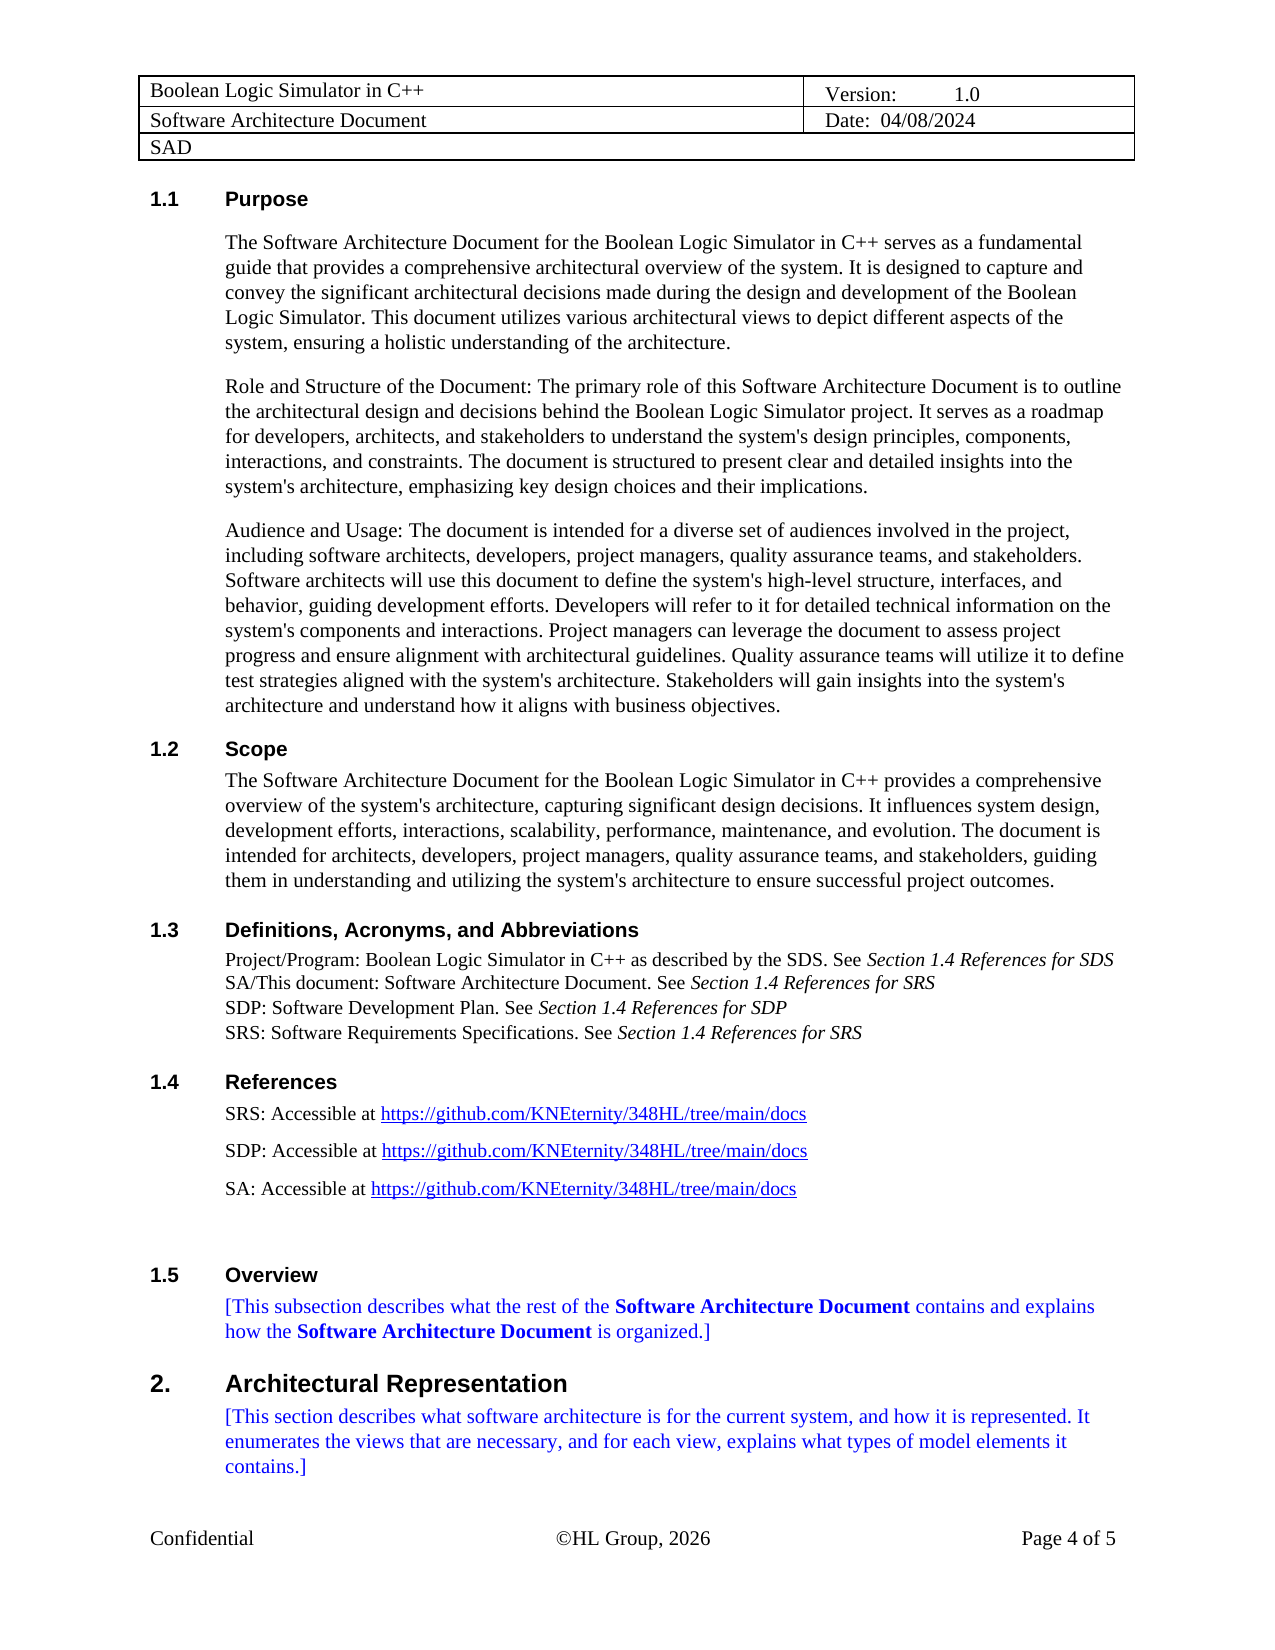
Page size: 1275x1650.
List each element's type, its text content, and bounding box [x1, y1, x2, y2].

subtitle Role and Structure of the Document: The primary role of this Software Architecture Document is to outline the architectural design and decisions behind the Boolean Logic Simulator project. It serves as a roadmap for developers, architects, and stakeholders to understand the system's design principles, components, interactions, and constraints. The document is structured to present clear and detailed insights into the system's architecture, emphasizing key design choices and their implications. [225, 373, 1125, 498]
subtitle Architectural Representation [150, 1368, 1125, 1397]
text SDP: Software Development Plan. See Section 1.4 References for SDP [225, 993, 1125, 1018]
subtitle Scope [150, 735, 1125, 760]
text SRS: Accessible at https://github.com/KNEternity/348HL/tree/main/docs [225, 1100, 1125, 1125]
text SDP: Accessible at https://github.com/KNEternity/348HL/tree/main/docs [225, 1137, 1125, 1162]
text [This subsection describes what the rest of the Software Architecture Document contains and explains how the Software Architecture Document is organized.] [225, 1293, 1125, 1343]
text SA/This document: Software Architecture Document. See Section 1.4 References for SRS [225, 971, 1125, 993]
subtitle The Software Architecture Document for the Boolean Logic Simulator in C++ serves as a fundamental guide that provides a comprehensive architectural overview of the system. It is designed to capture and convey the significant architectural decisions made during the design and development of the Boolean Logic Simulator. This document utilizes various architectural views to depict different aspects of the system, ensuring a holistic understanding of the architecture. [225, 229, 1125, 354]
text SRS: Software Requirements Specifications. See Section 1.4 References for SRS [225, 1018, 1125, 1043]
text Project/Program: Boolean Logic Simulator in C++ as described by the SDS. See Section 1.4 References for SDS [225, 948, 1125, 971]
subtitle Definitions, Acronyms, and Abbreviations [150, 917, 1125, 942]
subtitle Purpose [150, 185, 1125, 210]
text SA: Accessible at https://github.com/KNEternity/348HL/tree/main/docs [225, 1175, 1125, 1200]
text The Software Architecture Document for the Boolean Logic Simulator in C++ provides a comprehensive overview of the system's architecture, capturing significant design decisions. It influences system design, development efforts, interactions, scalability, performance, maintenance, and evolution. The document is intended for architects, developers, project managers, quality assurance teams, and stakeholders, guiding them in understanding and utilizing the system's architecture to ensure successful project outcomes. [225, 767, 1125, 892]
subtitle References [150, 1068, 1125, 1093]
subtitle Overview [150, 1262, 1125, 1287]
text [This section describes what software architecture is for the current system, and how it is represented. It enumerates the views that are necessary, and for each view, explains what types of model elements it contains.] [225, 1403, 1125, 1478]
subtitle Audience and Usage: The document is intended for a diverse set of audiences involved in the project, including software architects, developers, project managers, quality assurance teams, and stakeholders. Software architects will use this document to define the system's high-level structure, interfaces, and behavior, guiding development efforts. Developers will refer to it for detailed technical information on the system's components and interactions. Project managers can leverage the document to assess project progress and ensure alignment with architectural guidelines. Quality assurance teams will utilize it to define test strategies aligned with the system's architecture. Stakeholders will gain insights into the system's architecture and understand how it aligns with business objectives. [225, 517, 1125, 717]
